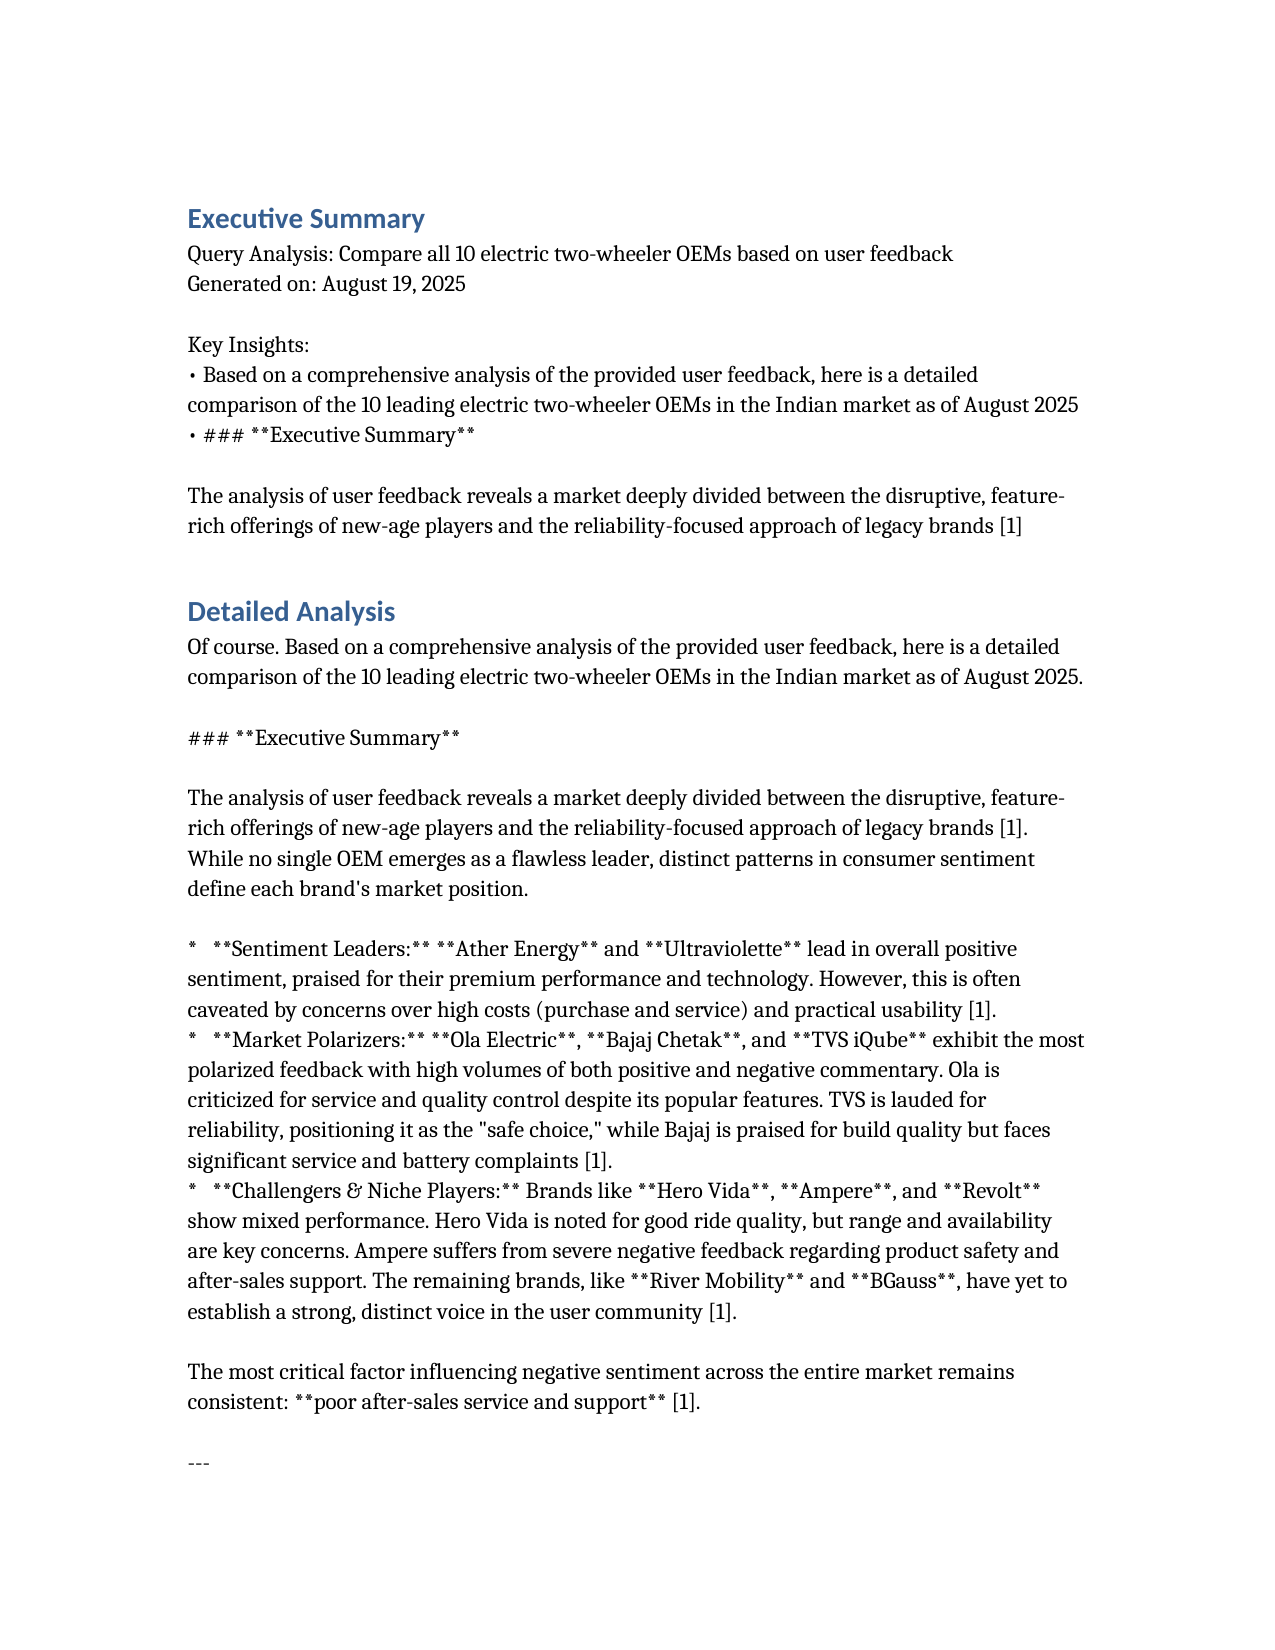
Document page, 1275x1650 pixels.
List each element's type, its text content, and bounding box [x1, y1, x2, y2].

text Query Analysis: Compare all 10 electric two-wheeler OEMs based on user feedback Generated on: August 19, 2025 Key Insights: • Based on a comprehensive analysis of the provided user feedback, here is a detailed comparison of the 10 leading electric two-wheeler OEMs in the Indian market as of August 2025 • ### **Executive Summary** The analysis of user feedback reveals a market deeply divided between the disruptive, feature-rich offerings of new-age players and the reliability-focused approach of legacy brands [1] [187, 241, 1087, 539]
subtitle Detailed Analysis [187, 593, 1087, 629]
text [187, 634, 1087, 1476]
subtitle Executive Summary [187, 200, 1087, 236]
